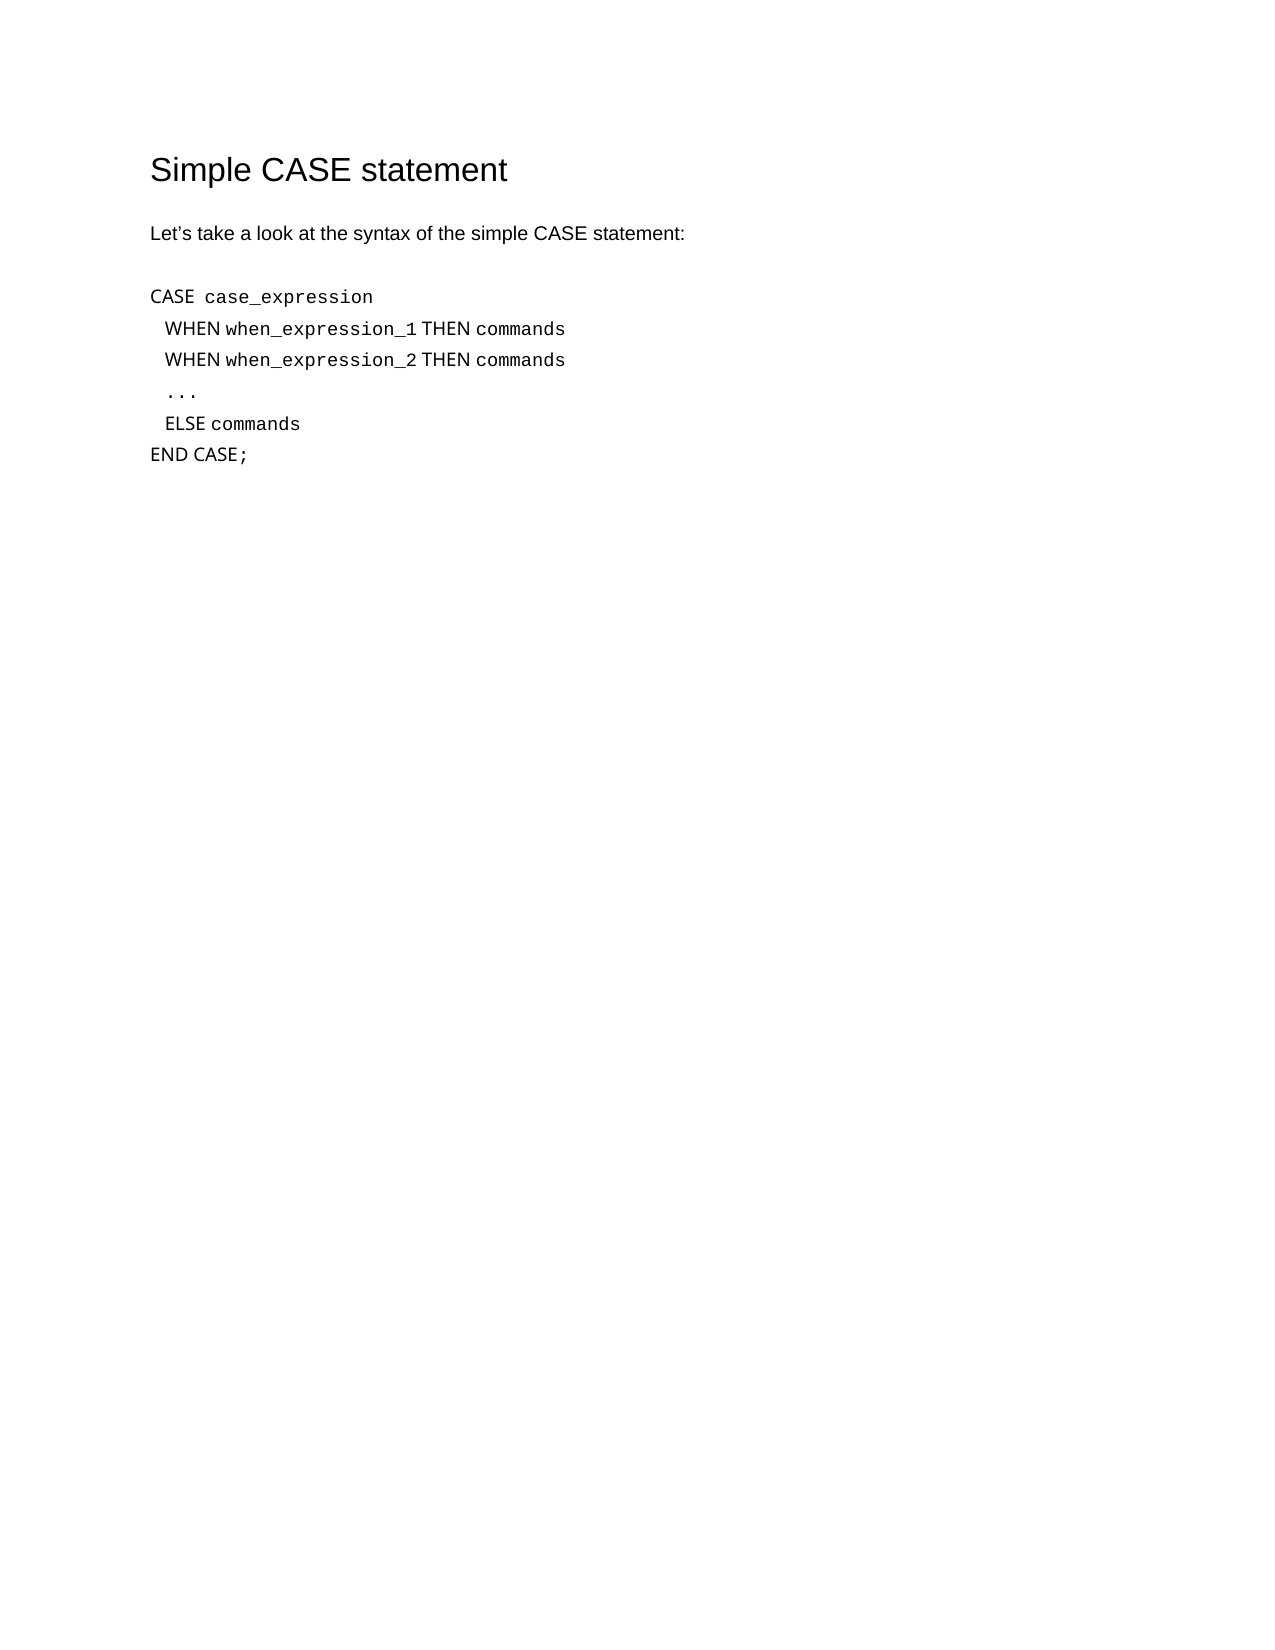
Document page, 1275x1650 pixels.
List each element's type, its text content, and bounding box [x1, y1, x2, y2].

text END CASE; [150, 436, 1125, 467]
text WHEN when_expression_1 THEN commands [150, 309, 1125, 341]
subtitle Simple CASE statement [150, 150, 1125, 188]
text WHEN when_expression_2 THEN commands [150, 341, 1125, 372]
text CASE case_expression [150, 278, 1125, 309]
text Let’s take a look at the syntax of the simple CASE statement: [150, 209, 1125, 245]
text ... [150, 372, 1125, 404]
text ELSE commands [150, 404, 1125, 436]
